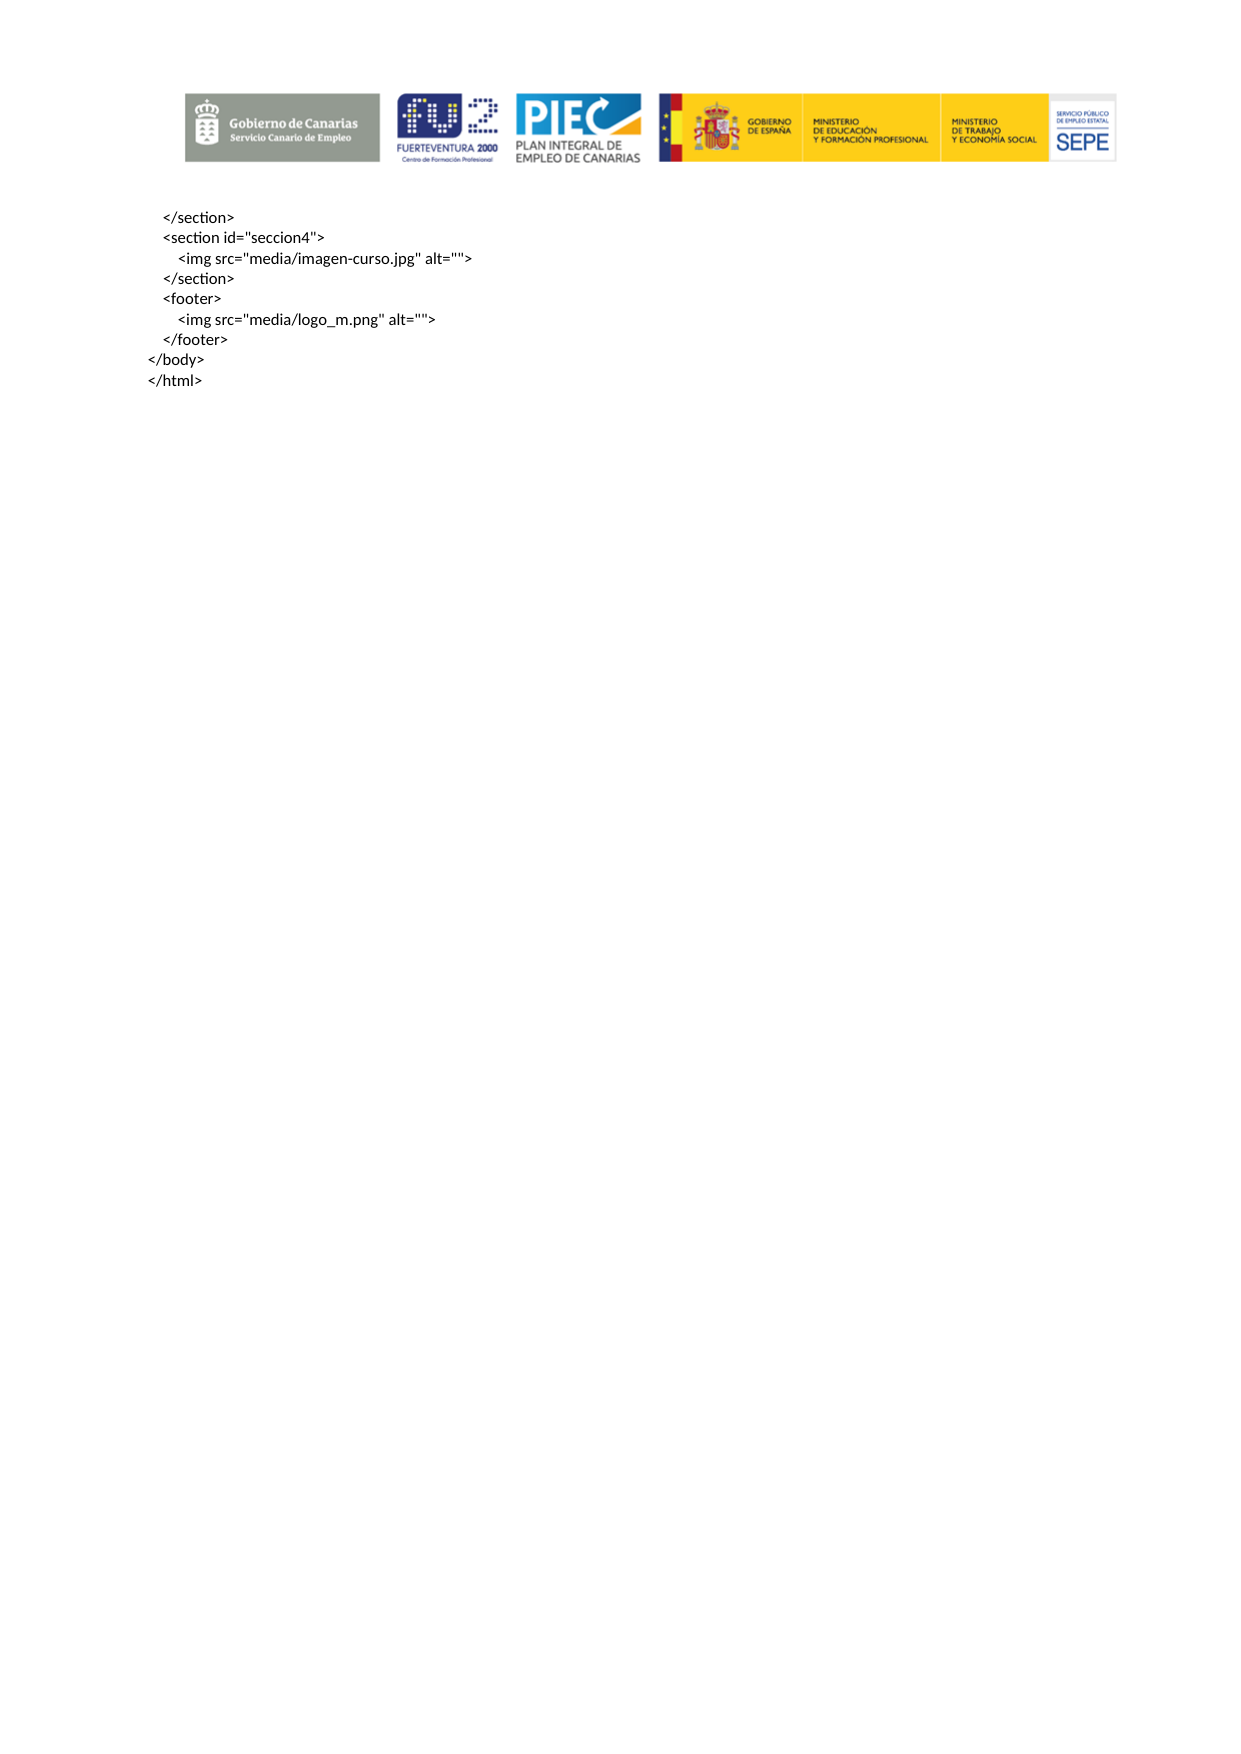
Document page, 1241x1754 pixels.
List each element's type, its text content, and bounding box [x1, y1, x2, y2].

text <img src="media/logo_m.png" alt=""> [148, 309, 1152, 329]
text </footer> [148, 329, 1152, 349]
text <section id="seccion4"> [148, 228, 1152, 248]
text </body> [148, 349, 1152, 370]
text </section> [148, 207, 1152, 228]
text </html> [148, 370, 1152, 390]
picture [162, 73, 1137, 183]
text <footer> [148, 289, 1152, 309]
text <img src="media/imagen-curso.jpg" alt=""> [148, 248, 1152, 268]
text </section> [148, 268, 1152, 289]
